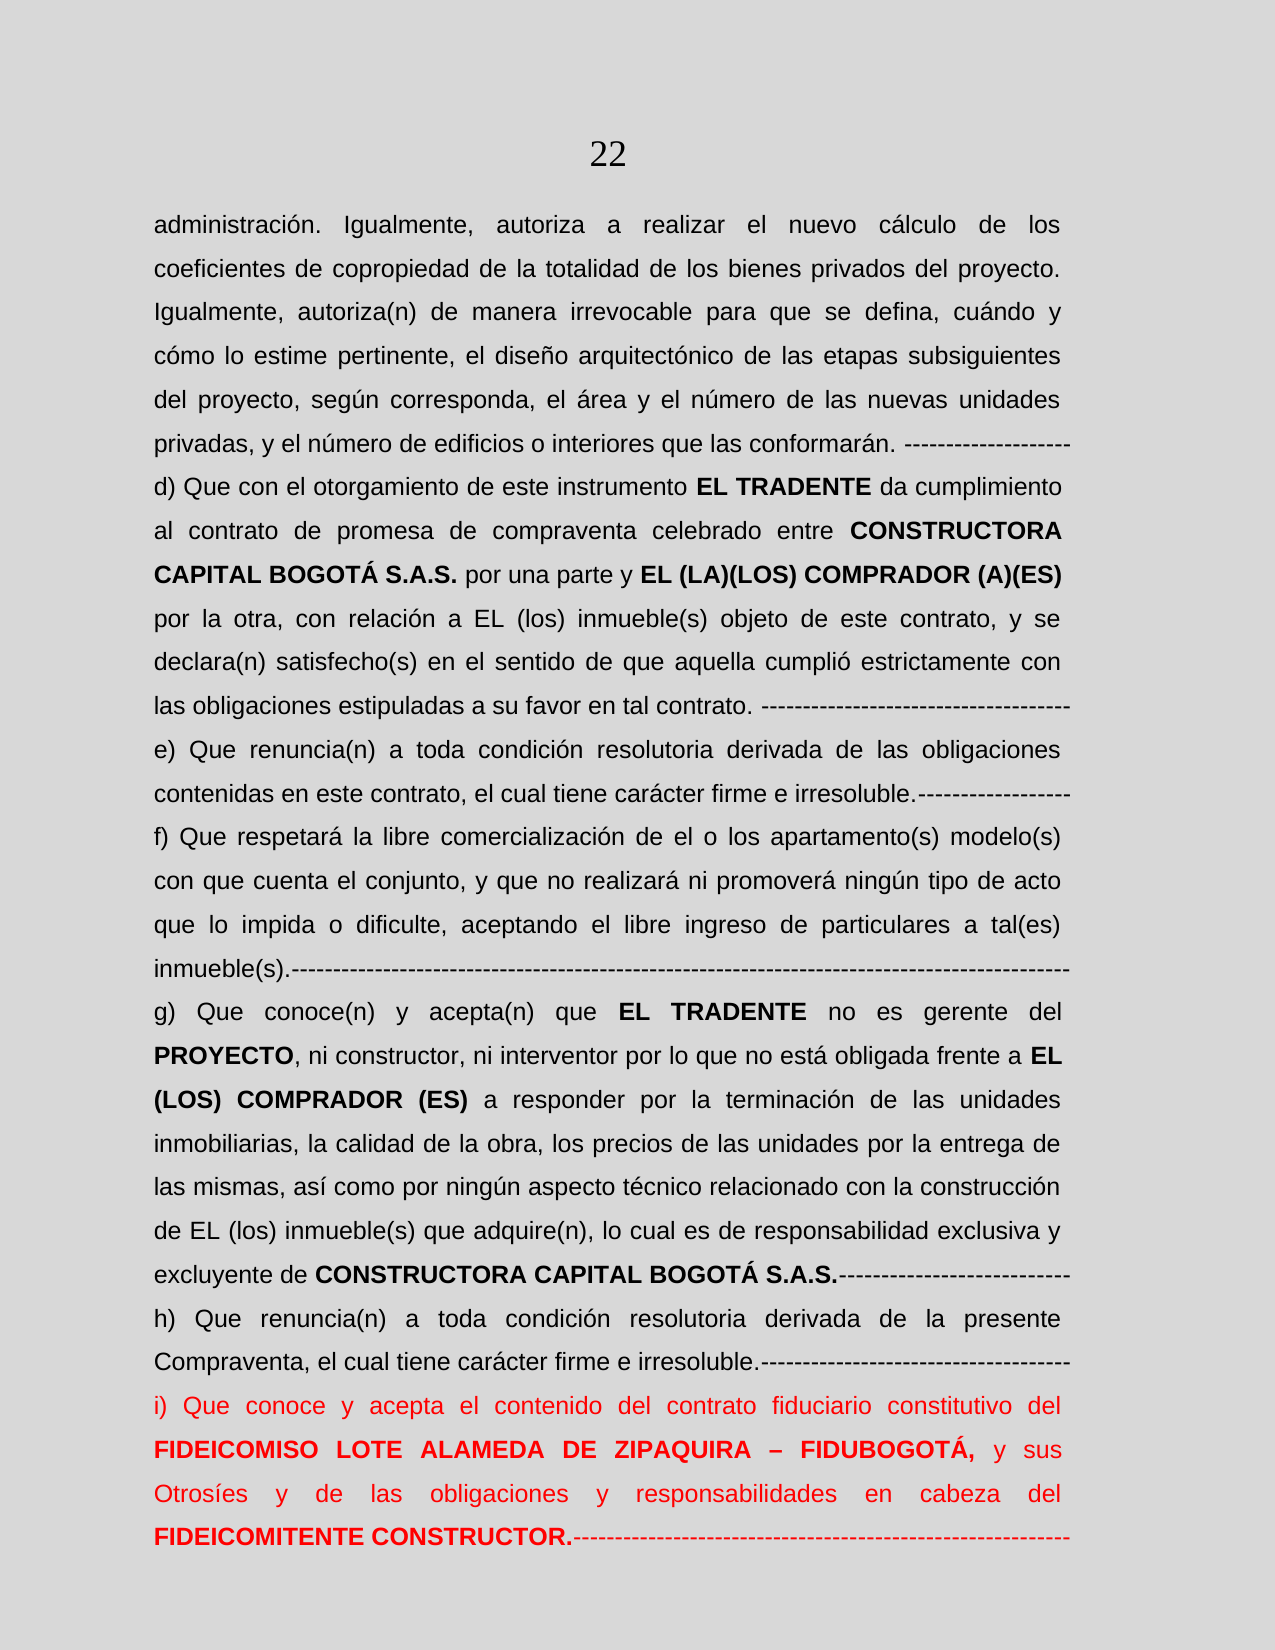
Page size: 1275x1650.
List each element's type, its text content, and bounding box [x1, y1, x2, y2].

text e) Que renuncia(n) a toda condición resolutoria derivada de las obligaciones contenidas en este contrato, el cual tiene carácter firme e irresoluble. [153, 720, 1062, 807]
text f) Que respetará la libre comercialización de el o los apartamento(s) modelo(s) con que cuenta el conjunto, y que no realizará ni promoverá ningún tipo de acto que lo impida o dificulte, aceptando el libre ingreso de particulares a tal(es) inmueble(s). [153, 807, 1062, 982]
text h) Que renuncia(n) a toda condición resolutoria derivada de la presente Compraventa, el cual tiene carácter firme e irresoluble. [153, 1289, 1062, 1376]
text g) Que conoce(n) y acepta(n) que EL TRADENTE no es gerente del PROYECTO, ni constructor, ni interventor por lo que no está obligada frente a EL (LOS) COMPRADOR (ES) a responder por la terminación de las unidades inmobiliarias, la calidad de la obra, los precios de las unidades por la entrega de las mismas, así como por ningún aspecto técnico relacionado con la construcción de EL (los) inmueble(s) que adquire(n), lo cual es de responsabilidad exclusiva y excluyente de CONSTRUCTORA CAPITAL BOGOTÁ S.A.S. [153, 982, 1062, 1289]
text d) Que con el otorgamiento de este instrumento EL TRADENTE da cumplimiento al contrato de promesa de compraventa celebrado entre CONSTRUCTORA CAPITAL BOGOTÁ S.A.S. por una parte y EL (LA)(LOS) COMPRADOR (A)(ES) por la otra, con relación a EL (los) inmueble(s) objeto de este contrato, y se declara(n) satisfecho(s) en el sentido de que aquella cumplió estrictamente con las obligaciones estipuladas a su favor en tal contrato. [153, 457, 1062, 720]
text i) Que conoce y acepta el contenido del contrato fiduciario constitutivo del FIDEICOMISO LOTE ALAMEDA DE ZIPAQUIRA – FIDUBOGOTÁ, y sus Otrosíes y de las obligaciones y responsabilidades en cabeza del FIDEICOMITENTE CONSTRUCTOR. [153, 1376, 1062, 1551]
